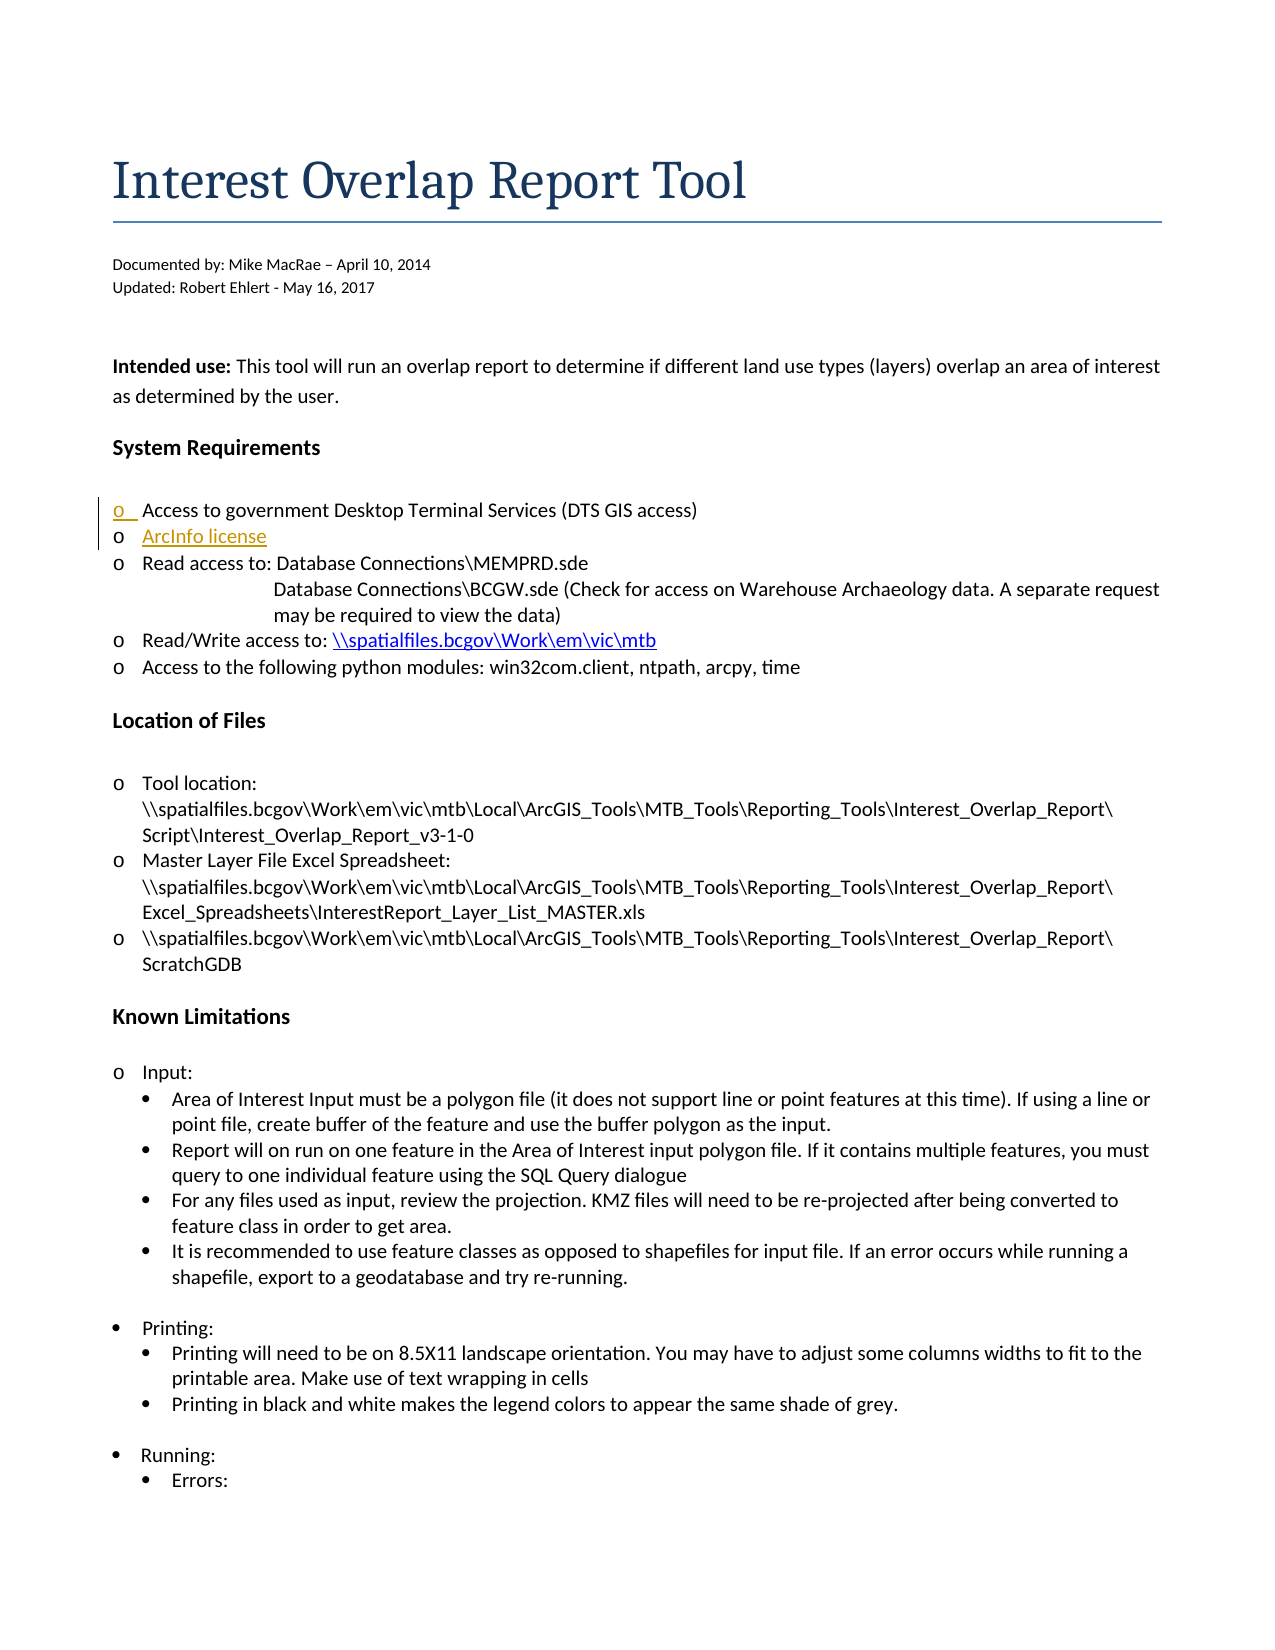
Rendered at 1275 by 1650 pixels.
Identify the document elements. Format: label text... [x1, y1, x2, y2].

list Report will on run on one feature in the Area of Interest input polygon file. If it contains multiple features, you must query to one individual feature using the SQL Query dialogue [142, 1137, 1162, 1188]
list Tool location: [112, 770, 1162, 797]
text System Requirements [112, 433, 1162, 461]
list Printing in black and white makes the legend colors to appear the same shade of grey. [142, 1391, 1162, 1416]
text Database Connections\BCGW.sde (Check for access on Warehouse Archaeology data. A separate request may be required to view the data) [273, 577, 1162, 627]
text Known Limitations [112, 1002, 1162, 1030]
list Master Layer File Excel Spreadsheet: \\spatialfiles.bcgov\Work\em\vic\mtb\Local\ArcGIS_Tools\MTB_Tools\Reporting_Tools\Interest_Overlap_Report\Excel_Spreadsheets\InterestReport_Layer_List_MASTER.xls [112, 847, 1162, 925]
list \\spatialfiles.bcgov\Work\em\vic\mtb\Local\ArcGIS_Tools\MTB_Tools\Reporting_Tools\Interest_Overlap_Report\Script\Interest_Overlap_Report_v3-1-0 [142, 797, 1162, 847]
list Running: [112, 1442, 1162, 1467]
title Interest Overlap Report Tool [112, 150, 1162, 223]
list For any files used as input, review the projection. KMZ files will need to be re-projected after being converted to feature class in order to get area. [142, 1188, 1162, 1238]
list It is recommended to use feature classes as opposed to shapefiles for input file. If an error occurs while running a shapefile, export to a geodatabase and try re-running. [142, 1238, 1162, 1289]
list \\spatialfiles.bcgov\Work\em\vic\mtb\Local\ArcGIS_Tools\MTB_Tools\Reporting_Tools\Interest_Overlap_Report\ScratchGDB [112, 925, 1162, 977]
text Intended use: This tool will run an overlap report to determine if different land use types (layers) overlap an area of interest as determined by the user. [112, 354, 1162, 408]
text Documented by: Mike MacRae – April 10, 2014 [112, 254, 1162, 274]
list Read access to: Database Connections\MEMPRD.sde [112, 550, 1162, 577]
list Access to government Desktop Terminal Services (DTS GIS access) [112, 497, 1162, 524]
list Errors: [142, 1467, 1162, 1493]
list Access to the following python modules: win32com.client, ntpath, arcpy, time [112, 654, 1162, 680]
text Updated: Robert Ehlert - May 16, 2017 [112, 277, 1162, 298]
text Location of Files [112, 706, 1162, 734]
list Printing will need to be on 8.5X11 landscape orientation. You may have to adjust some columns widths to fit to the printable area. Make use of text wrapping in cells [142, 1340, 1162, 1391]
list Printing: [112, 1315, 1162, 1340]
list Read/Write access to: \\spatialfiles.bcgov\Work\em\vic\mtb [112, 627, 1162, 654]
list Input: [112, 1059, 1162, 1086]
list Area of Interest Input must be a polygon file (it does not support line or point features at this time). If using a line or point file, create buffer of the feature and use the buffer polygon as the input. [142, 1086, 1162, 1137]
